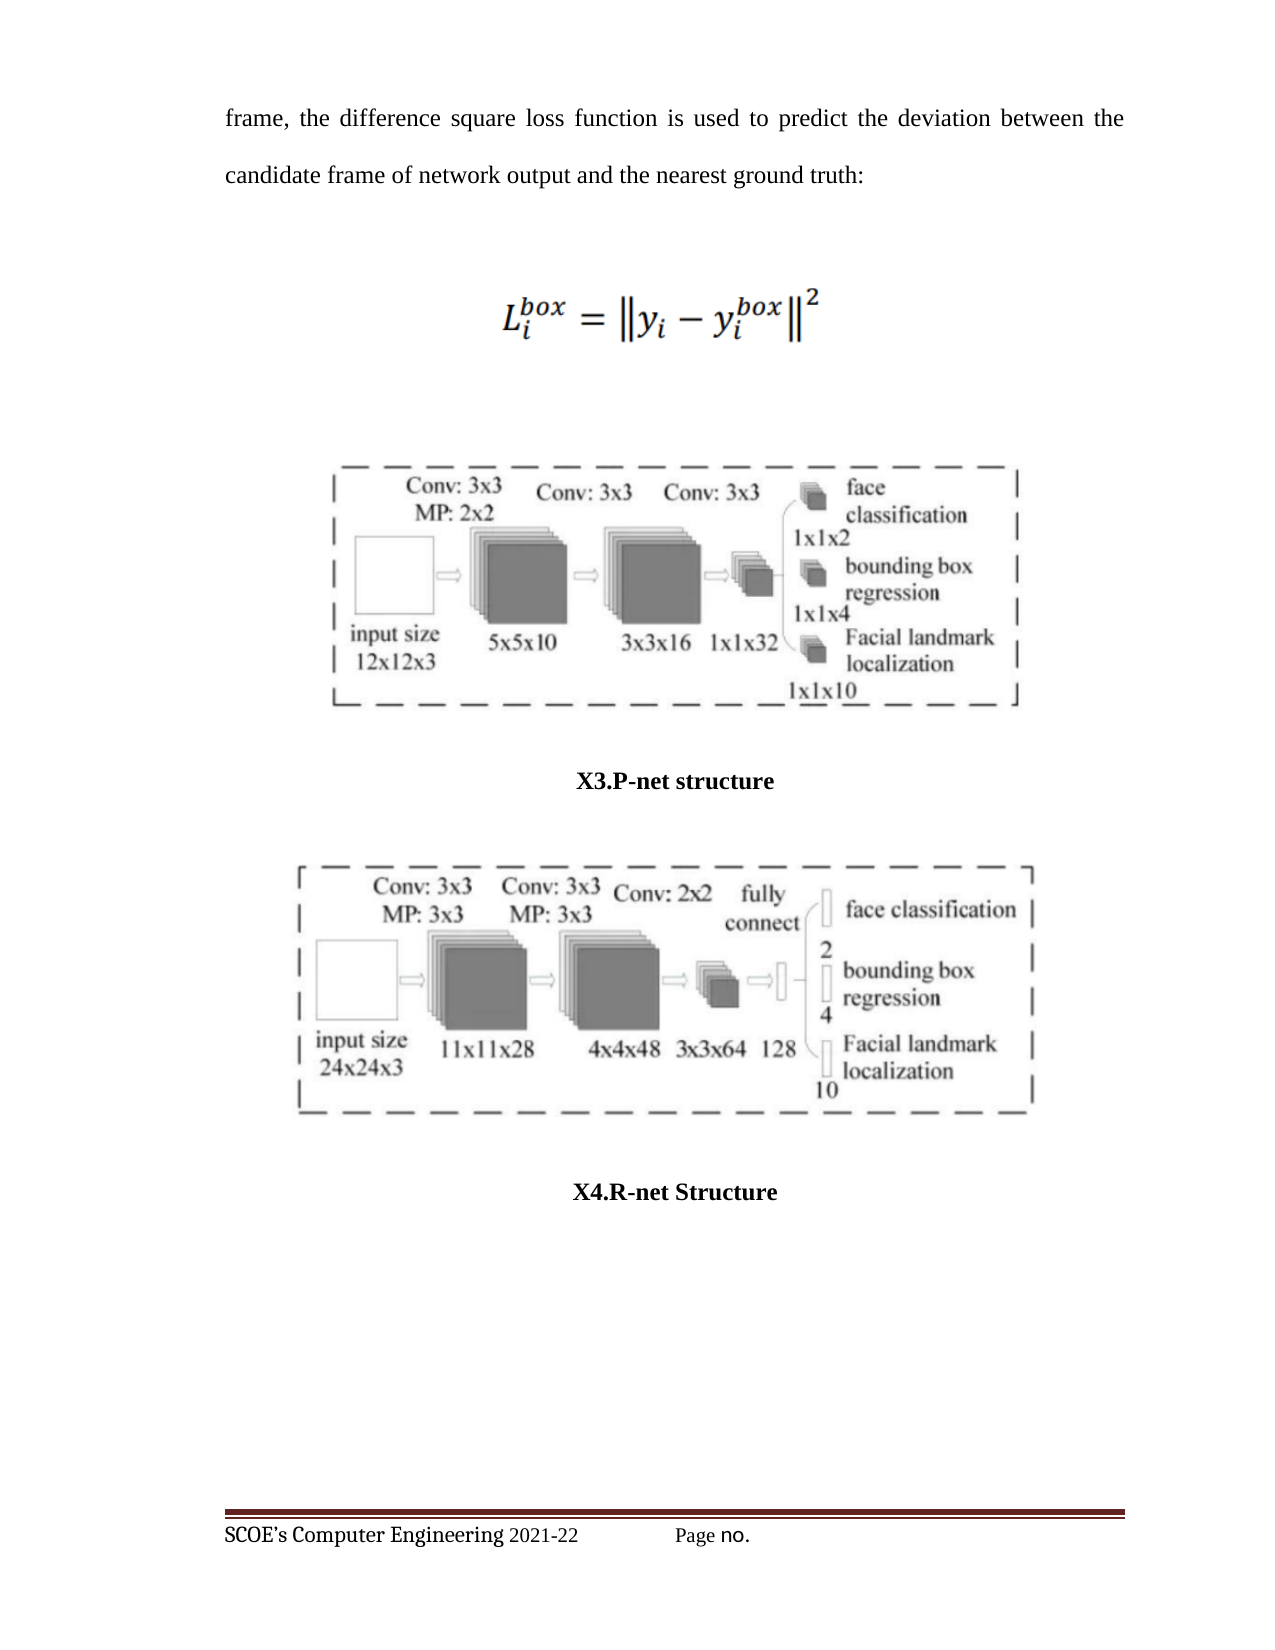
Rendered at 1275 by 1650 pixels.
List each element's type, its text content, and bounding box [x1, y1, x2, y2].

picture [315, 435, 1035, 717]
picture [442, 238, 908, 387]
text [225, 103, 1125, 189]
picture [290, 844, 1060, 1129]
text X3.P-net structure [225, 766, 1125, 794]
text X4.R-net Structure [225, 1177, 1125, 1206]
